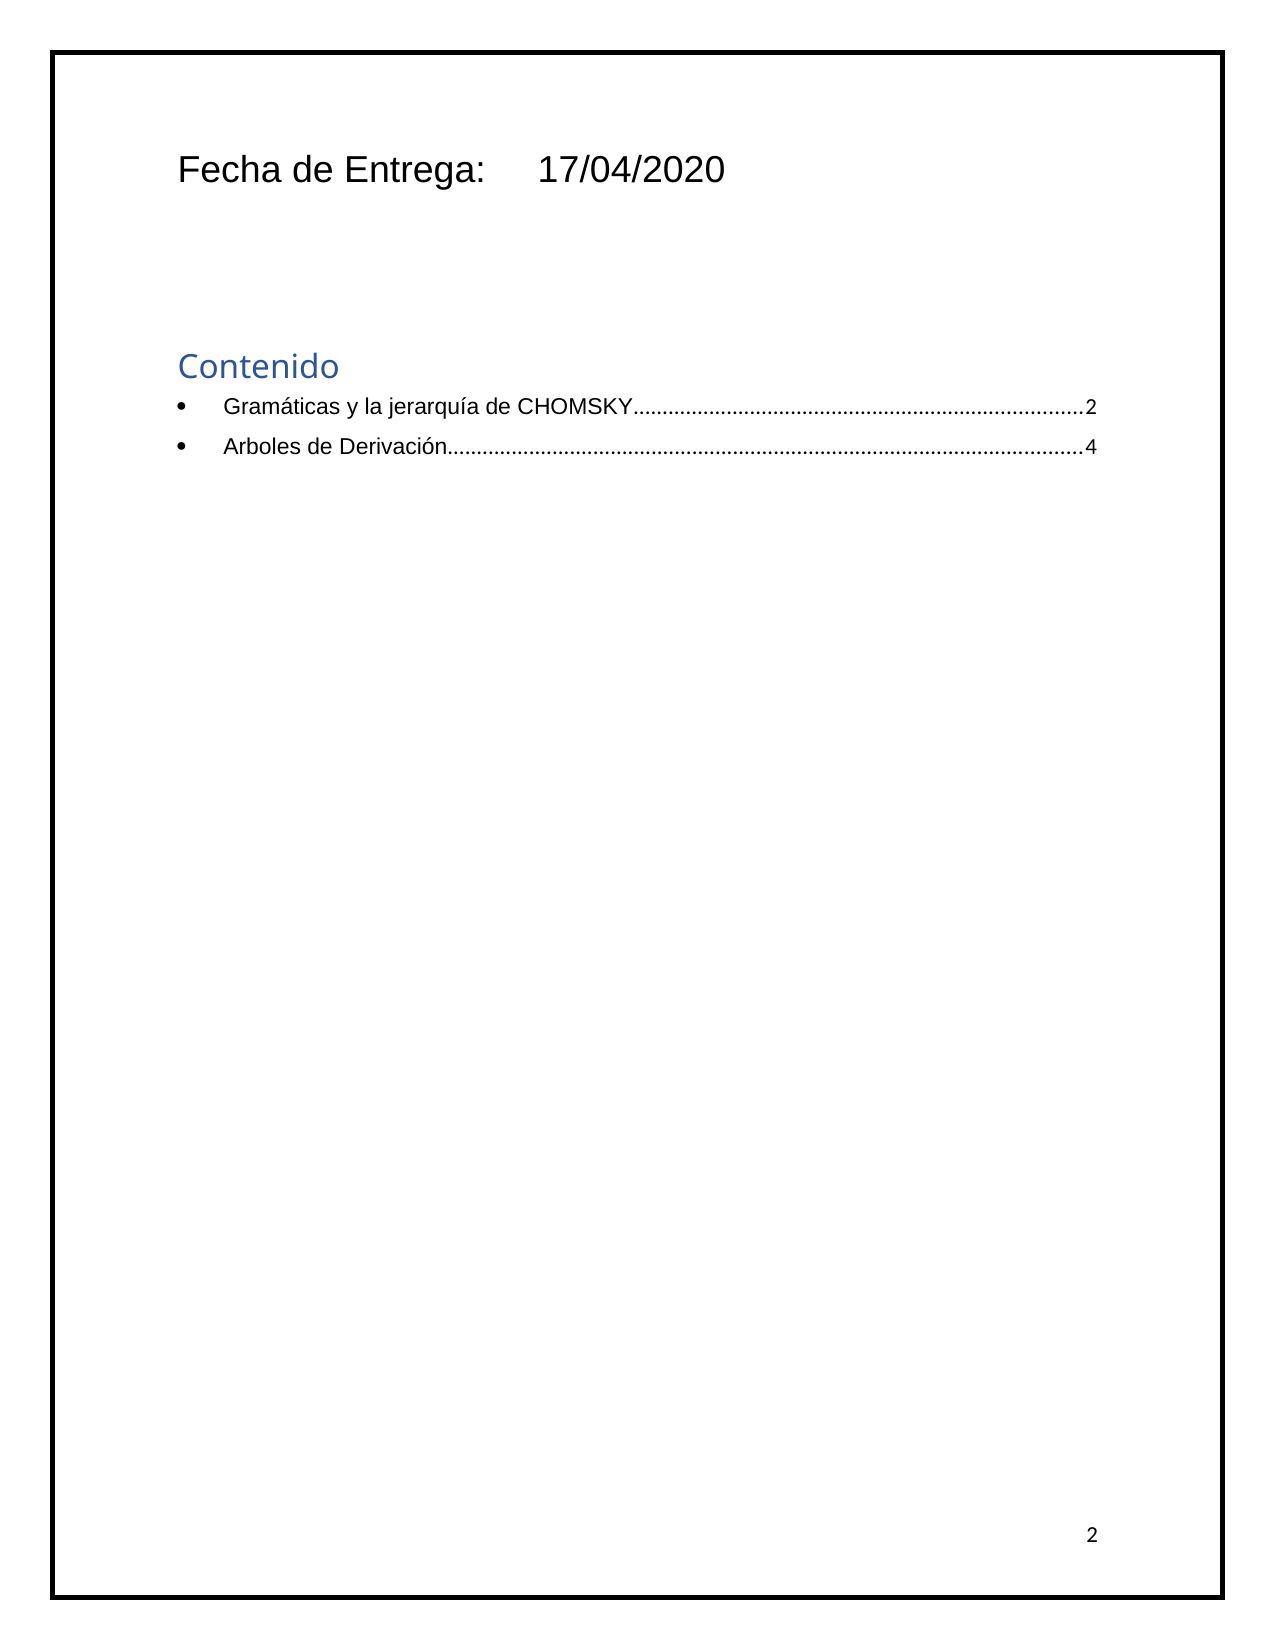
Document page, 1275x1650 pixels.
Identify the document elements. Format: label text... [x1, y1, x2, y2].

text Fecha de Entrega: 17/04/2020 [177, 148, 1098, 191]
